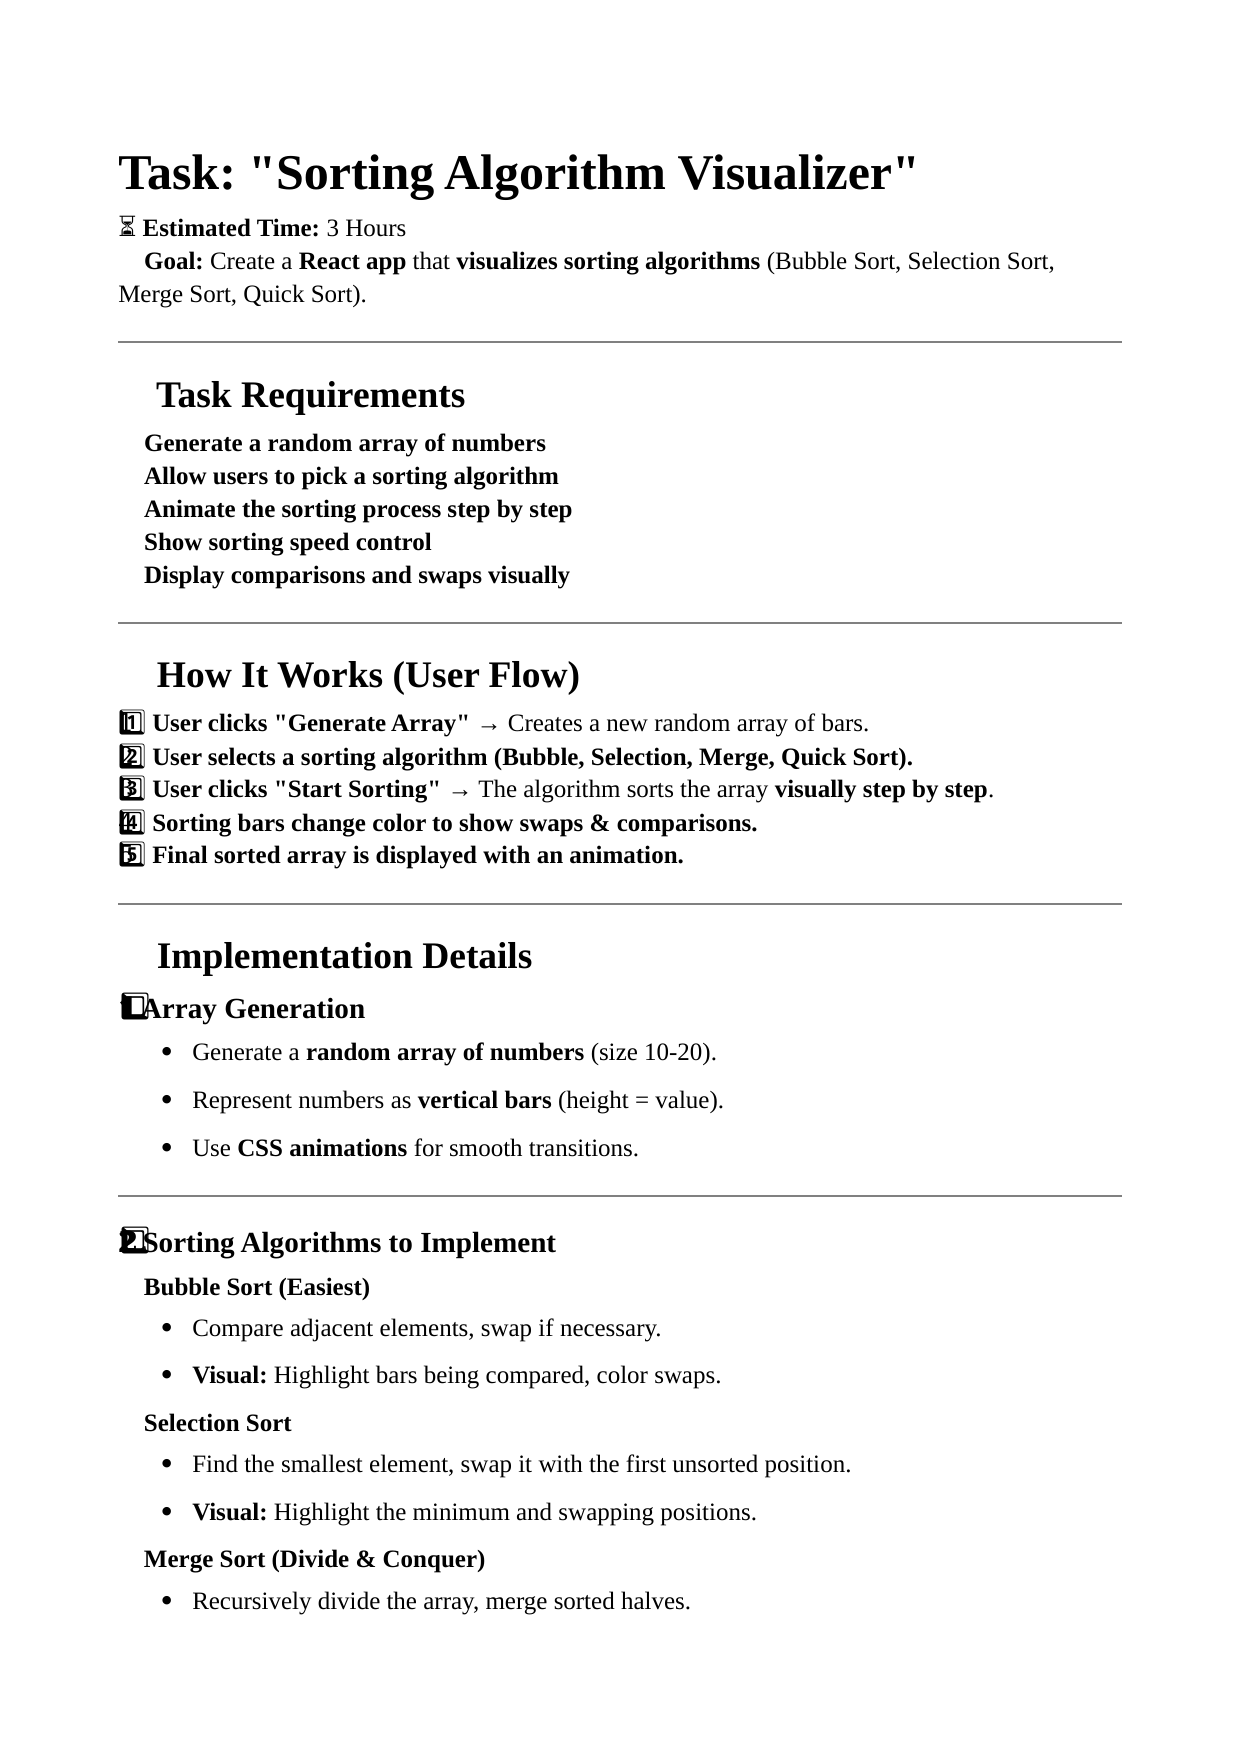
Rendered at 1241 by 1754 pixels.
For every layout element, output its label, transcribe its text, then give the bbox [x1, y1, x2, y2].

text ⏳ Estimated Time: 3 Hours 🎯 Goal: Create a React app that visualizes sorting algorithms (Bubble Sort, Selection Sort, Merge Sort, Quick Sort). [118, 213, 1122, 308]
list Visual: Highlight bars being compared, color swaps. [162, 1361, 1122, 1389]
list Find the smallest element, swap it with the first unsorted position. [162, 1449, 1122, 1478]
subtitle 🔹 Bubble Sort (Easiest) [118, 1272, 1122, 1300]
subtitle 1️⃣ Array Generation [118, 991, 1122, 1025]
subtitle 🔹 Selection Sort [118, 1408, 1122, 1437]
text ✅ Generate a random array of numbers ✅ Allow users to pick a sorting algorithm ✅ Animate the sorting process step by step ✅ Show sorting speed control ✅ Display comparisons and swaps visually [118, 428, 1122, 589]
subtitle 🔹 How It Works (User Flow) [118, 653, 1122, 696]
list Use CSS animations for smooth transitions. [162, 1133, 1122, 1161]
list Visual: Highlight the minimum and swapping positions. [162, 1497, 1122, 1526]
list Represent numbers as vertical bars (height = value). [162, 1085, 1122, 1114]
subtitle 🔹 Implementation Details [118, 934, 1122, 977]
text 1️⃣ User clicks "Generate Array" → Creates a new random array of bars. 2️⃣ User selects a sorting algorithm (Bubble, Selection, Merge, Quick Sort). 3️⃣ User clicks "Start Sorting" → The algorithm sorts the array visually step by step. 4️⃣ Sorting bars change color to show swaps & comparisons. 5️⃣ Final sorted array is displayed with an animation. [118, 708, 1122, 869]
subtitle 🔹 Merge Sort (Divide & Conquer) [118, 1544, 1122, 1573]
subtitle 📌 Task Requirements [118, 372, 1122, 415]
list Generate a random array of numbers (size 10-20). [162, 1037, 1122, 1066]
list Recursively divide the array, merge sorted halves. [162, 1586, 1122, 1614]
list Compare adjacent elements, swap if necessary. [162, 1313, 1122, 1342]
subtitle 2️⃣ Sorting Algorithms to Implement [118, 1226, 1122, 1259]
subtitle Task: "Sorting Algorithm Visualizer" [118, 143, 1122, 201]
